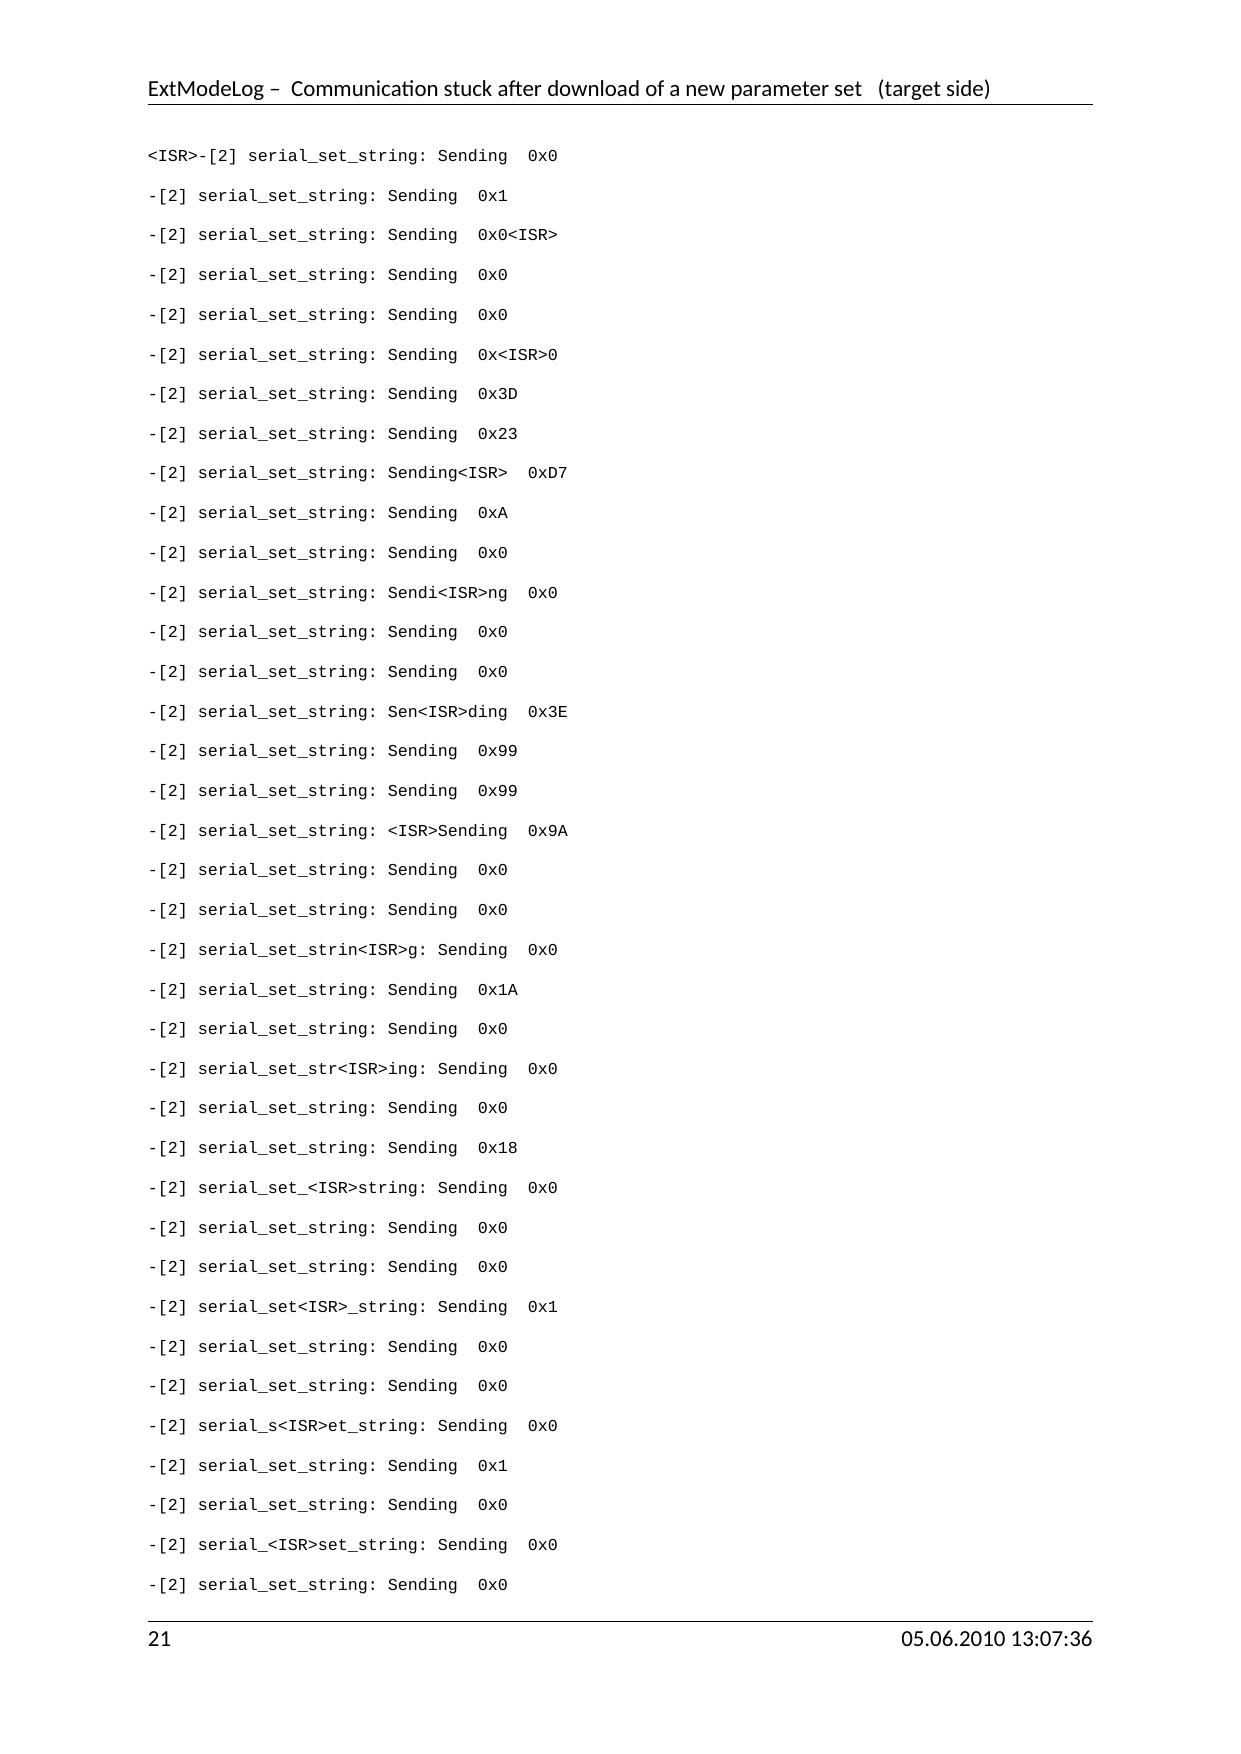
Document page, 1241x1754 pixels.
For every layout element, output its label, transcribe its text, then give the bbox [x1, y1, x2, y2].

text -[2] serial_set_string: Sending 0x0 [148, 663, 1093, 682]
text -[2] serial_set_string: Sending 0x99 [148, 783, 1093, 801]
text -[2] serial_set_<ISR>string: Sending 0x0 [148, 1179, 1093, 1198]
text -[2] serial_set_string: Sending 0x0<ISR> [148, 227, 1093, 246]
text -[2] serial_set_string: Sending 0x18 [148, 1140, 1093, 1159]
text -[2] serial_set_string: <ISR>Sending 0x9A [148, 822, 1093, 841]
text -[2] serial_set_string: Sending 0x<ISR>0 [148, 346, 1093, 365]
text -[2] serial_set_string: Sending 0x0 [148, 624, 1093, 643]
text -[2] serial_set_string: Sen<ISR>ding 0x3E [148, 703, 1093, 722]
text -[2] serial_set_strin<ISR>g: Sending 0x0 [148, 941, 1093, 960]
text -[2] serial_set_string: Sending 0x3D [148, 386, 1093, 404]
text -[2] serial_set_string: Sending 0x0 [148, 1100, 1093, 1119]
text -[2] serial_set_string: Sending 0x0 [148, 1497, 1093, 1516]
text -[2] serial_set_string: Sending 0x0 [148, 1378, 1093, 1397]
text -[2] serial_set_string: Sending 0x0 [148, 544, 1093, 563]
text -[2] serial_set_string: Sending 0x0 [148, 1259, 1093, 1278]
text -[2] serial_set_string: Sending<ISR> 0xD7 [148, 465, 1093, 484]
text -[2] serial_set_string: Sending 0x0 [148, 1338, 1093, 1357]
text <ISR>-[2] serial_set_string: Sending 0x0 [148, 148, 1093, 166]
text -[2] serial_set<ISR>_string: Sending 0x1 [148, 1298, 1093, 1317]
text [148, 1576, 1093, 1595]
text -[2] serial_set_string: Sending 0x0 [148, 1021, 1093, 1039]
text -[2] serial_set_string: Sending 0x1A [148, 981, 1093, 1000]
text -[2] serial_set_string: Sending 0x99 [148, 743, 1093, 762]
text -[2] serial_set_string: Sending 0x0 [148, 267, 1093, 286]
text -[2] serial_<ISR>set_string: Sending 0x0 [148, 1537, 1093, 1556]
text -[2] serial_set_string: Sending 0x0 [148, 862, 1093, 881]
text -[2] serial_set_string: Sending 0xA [148, 505, 1093, 524]
text -[2] serial_set_str<ISR>ing: Sending 0x0 [148, 1060, 1093, 1079]
text -[2] serial_set_string: Sending 0x0 [148, 306, 1093, 325]
text -[2] serial_s<ISR>et_string: Sending 0x0 [148, 1418, 1093, 1436]
text -[2] serial_set_string: Sending 0x1 [148, 187, 1093, 206]
text -[2] serial_set_string: Sending 0x23 [148, 425, 1093, 444]
text -[2] serial_set_string: Sending 0x0 [148, 1219, 1093, 1238]
text -[2] serial_set_string: Sendi<ISR>ng 0x0 [148, 584, 1093, 603]
text -[2] serial_set_string: Sending 0x0 [148, 902, 1093, 921]
text -[2] serial_set_string: Sending 0x1 [148, 1457, 1093, 1476]
